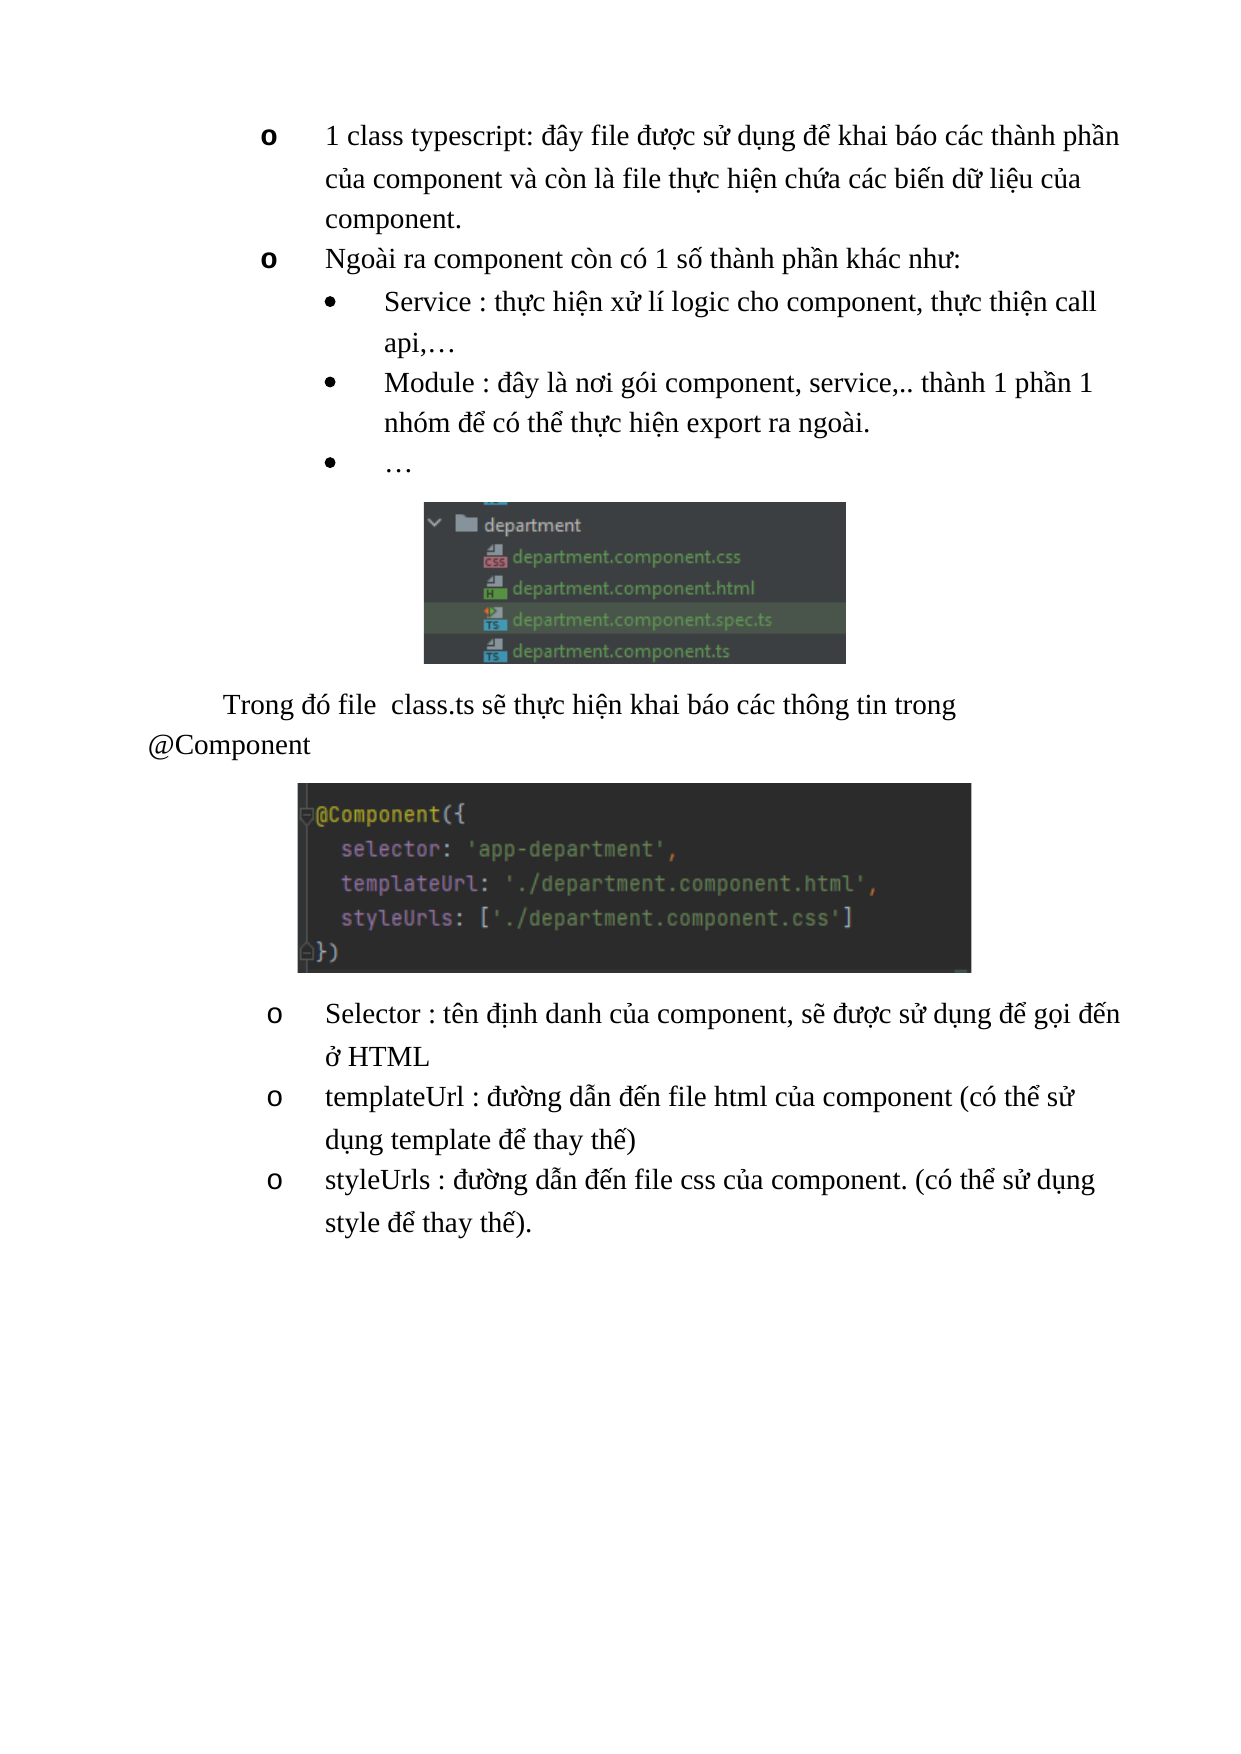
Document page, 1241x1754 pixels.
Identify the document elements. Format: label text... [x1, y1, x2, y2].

list Selector : tên định danh của component, sẽ được sử dụng để gọi đến ở HTML [266, 996, 1122, 1072]
list … [325, 446, 1122, 479]
list 1 class typescript: đây file được sử dụng để khai báo các thành phần của component và còn là file thực hiện chứa các biến dữ liệu của component. [260, 118, 1122, 234]
picture [423, 502, 846, 664]
list styleUrls : đường dẫn đến file css của component. (có thể sử dụng style để thay thế). [266, 1162, 1122, 1238]
list Service : thực hiện xử lí logic cho component, thực thiện call api,… [325, 284, 1122, 358]
picture [297, 783, 972, 973]
list templateUrl : đường dẫn đến file html của component (có thể sử dụng template để thay thế) [266, 1079, 1122, 1155]
text Trong đó file class.ts sẽ thực hiện khai báo các thông tin trong @Component [148, 687, 1122, 761]
list Module : đây là nơi gói component, service,.. thành 1 phần 1 nhóm để có thể thực hiện export ra ngoài. [325, 365, 1122, 439]
list Ngoài ra component còn có 1 số thành phần khác như: [260, 241, 1122, 277]
